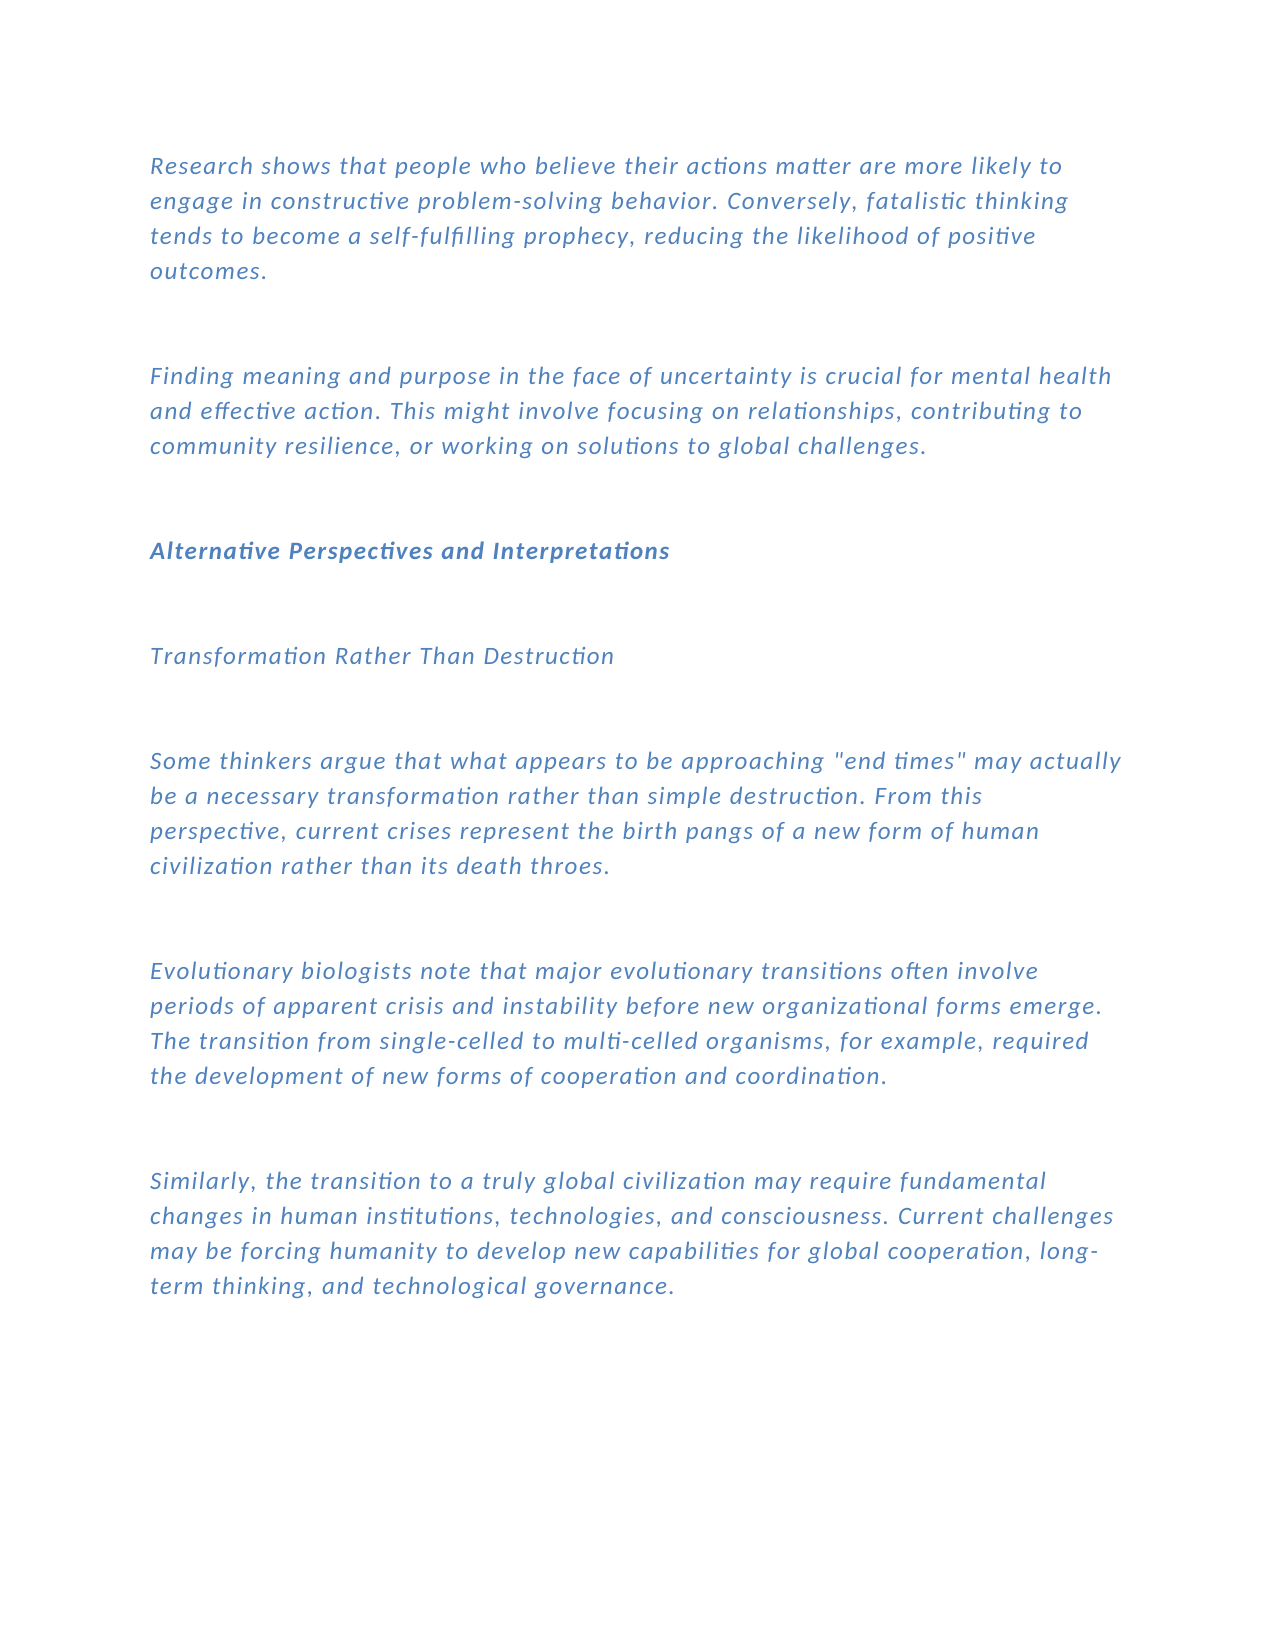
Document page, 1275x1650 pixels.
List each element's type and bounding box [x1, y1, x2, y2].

subtitle [150, 150, 1125, 1406]
